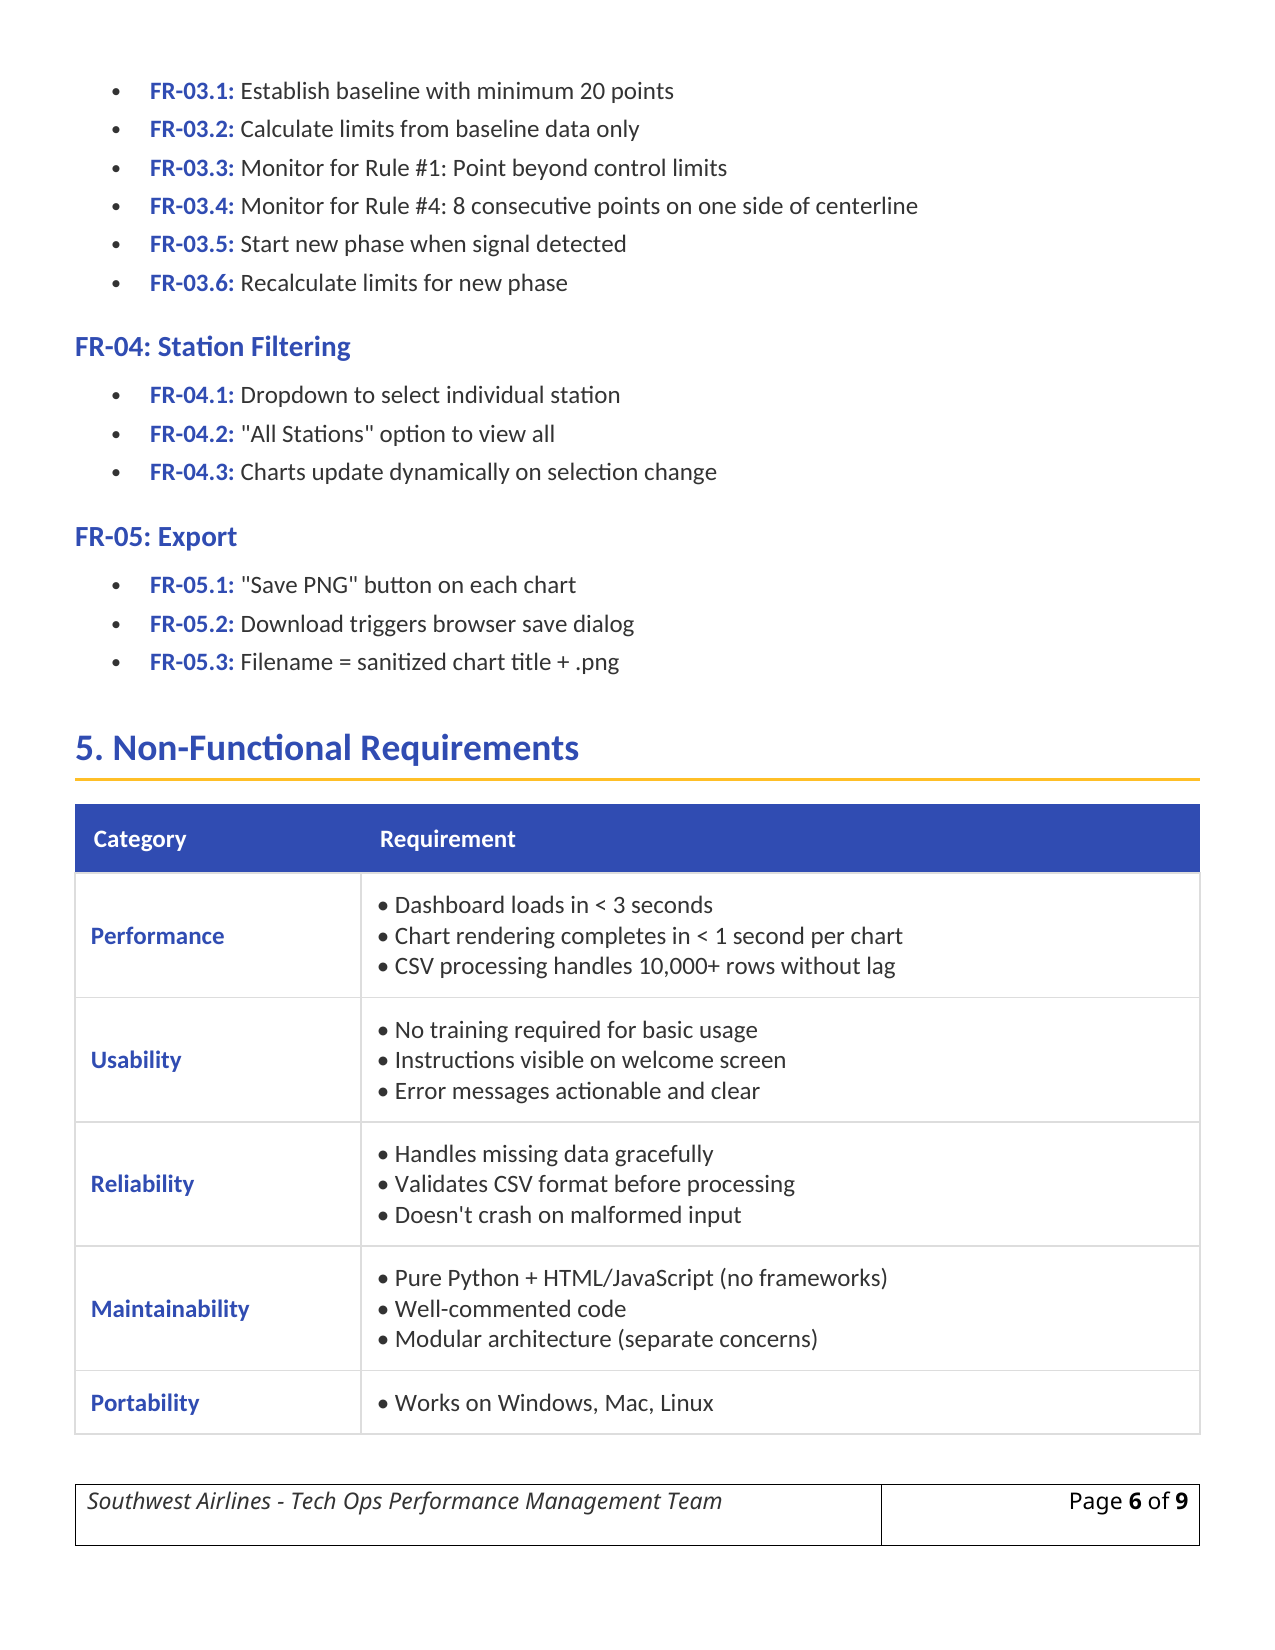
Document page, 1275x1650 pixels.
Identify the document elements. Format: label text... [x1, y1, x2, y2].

list FR-05.1: "Save PNG" button on each chart [112, 569, 1200, 600]
table_header Requirement [361, 804, 1200, 872]
table_cell • Handles missing data gracefully • Validates CSV format before processing • Doesn't crash on malformed input [362, 1123, 1199, 1245]
table_cell Maintainability [76, 1247, 360, 1370]
table_cell • Dashboard loads in < 3 seconds • Chart rendering completes in < 1 second per chart • CSV processing handles 10,000+ rows without lag [362, 874, 1199, 997]
list FR-04.3: Charts update dynamically on selection change [112, 456, 1200, 487]
list FR-03.2: Calculate limits from baseline data only [112, 113, 1200, 144]
table_header Category [75, 804, 361, 872]
list FR-05.3: Filename = sanitized chart title + .png [112, 646, 1200, 677]
list FR-03.3: Monitor for Rule #1: Point beyond control limits [112, 152, 1200, 182]
list FR-05.2: Download triggers browser save dialog [112, 608, 1200, 638]
list FR-03.1: Establish baseline with minimum 20 points [112, 75, 1200, 106]
subtitle 5. Non-Functional Requirements [75, 723, 1200, 778]
table_cell • Pure Python + HTML/JavaScript (no frameworks) • Well-commented code • Modular architecture (separate concerns) [362, 1247, 1199, 1370]
list FR-03.6: Recalculate limits for new phase [112, 267, 1200, 297]
subtitle FR-05: Export [75, 518, 1200, 554]
table_cell Usability [76, 998, 360, 1121]
list FR-04.2: "All Stations" option to view all [112, 418, 1200, 448]
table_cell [362, 1371, 1199, 1433]
table_cell Performance [76, 874, 360, 997]
table_cell • No training required for basic usage • Instructions visible on welcome screen • Error messages actionable and clear [362, 998, 1199, 1121]
list FR-03.5: Start new phase when signal detected [112, 228, 1200, 259]
table_cell Reliability [76, 1123, 360, 1245]
table_cell Portability [76, 1371, 360, 1433]
list FR-03.4: Monitor for Rule #4: 8 consecutive points on one side of centerline [112, 190, 1200, 221]
subtitle FR-04: Station Filtering [75, 328, 1200, 364]
list FR-04.1: Dropdown to select individual station [112, 380, 1200, 410]
